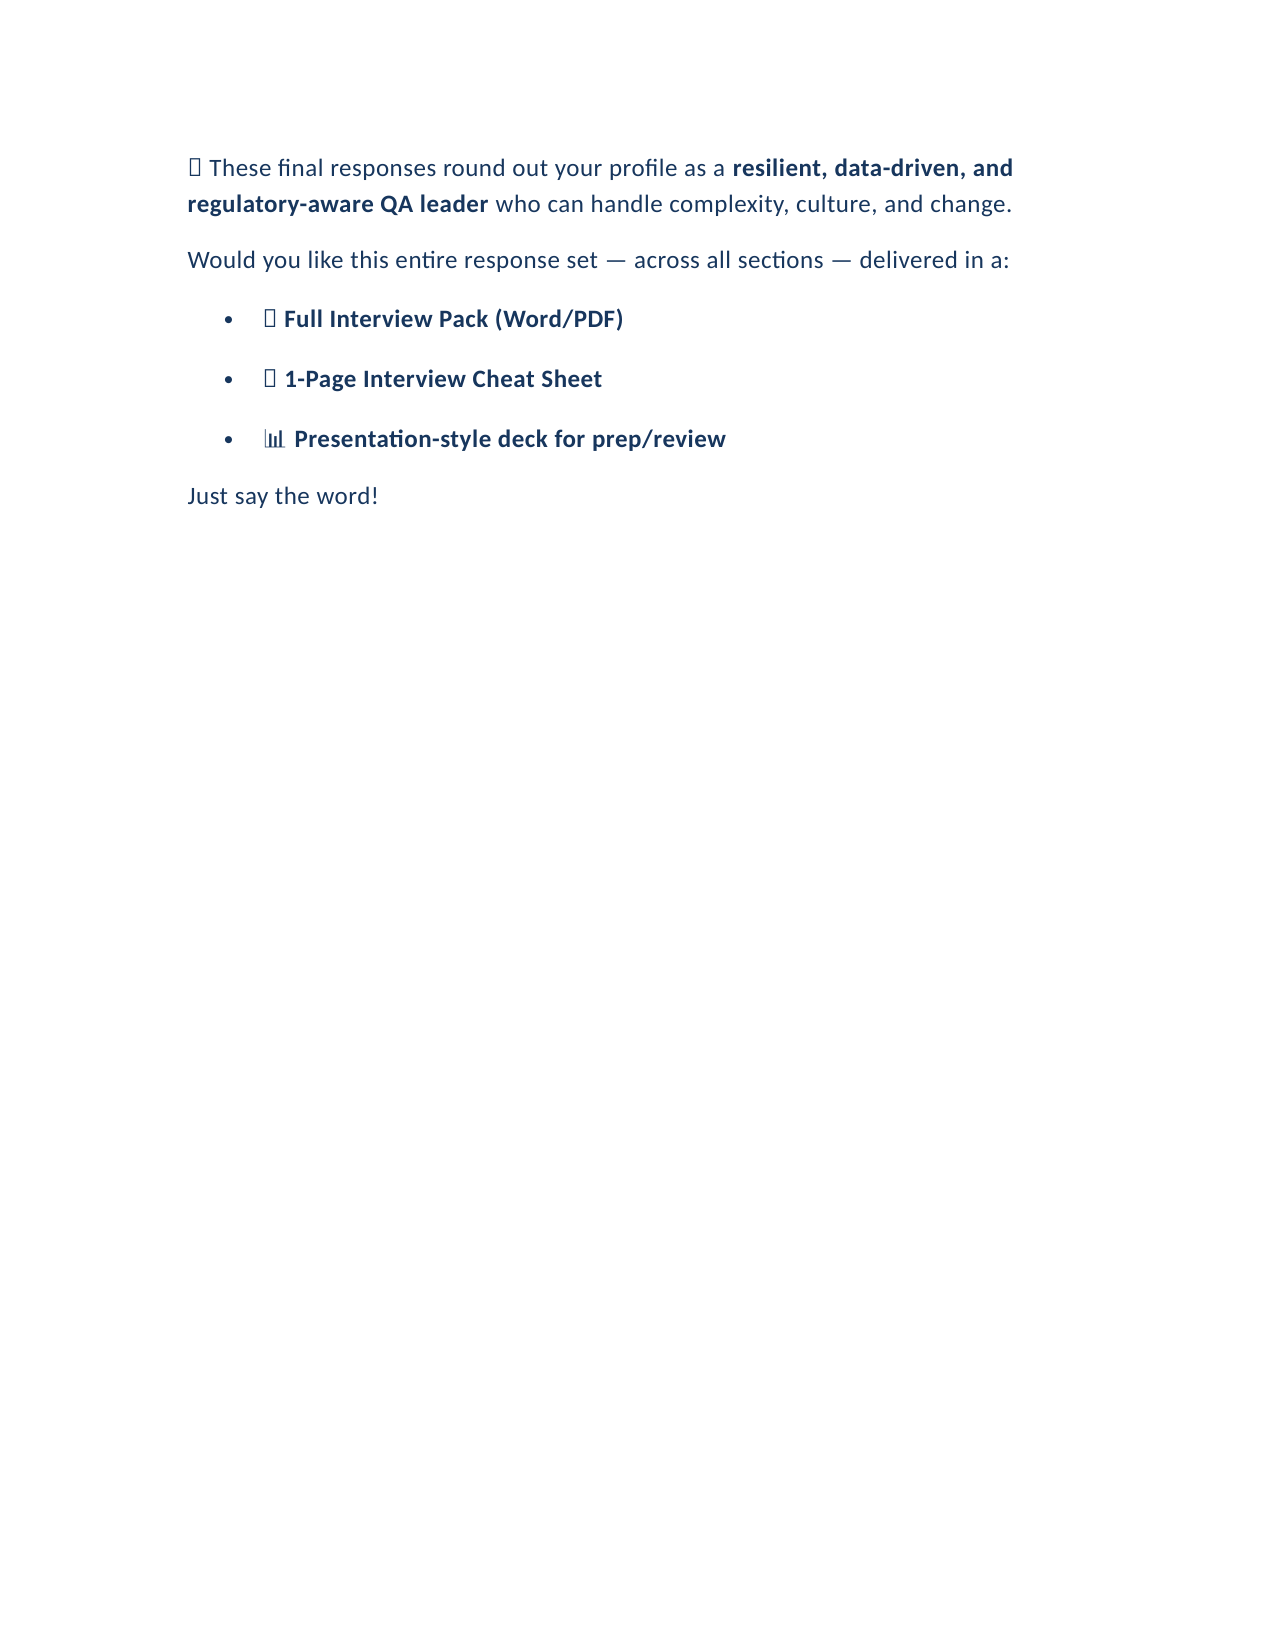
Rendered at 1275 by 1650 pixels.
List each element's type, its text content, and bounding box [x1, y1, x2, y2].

text Just say the word! [187, 480, 1087, 511]
list 🧠 1-Page Interview Cheat Sheet [225, 360, 1087, 394]
list 📊 Presentation-style deck for prep/review [225, 420, 1087, 454]
text ✅ These final responses round out your profile as a resilient, data-driven, and regulatory-aware QA leader who can handle complexity, culture, and change. [187, 150, 1087, 219]
text Would you like this entire response set — across all sections — delivered in a: [187, 244, 1087, 275]
list 📄 Full Interview Pack (Word/PDF) [225, 300, 1087, 334]
